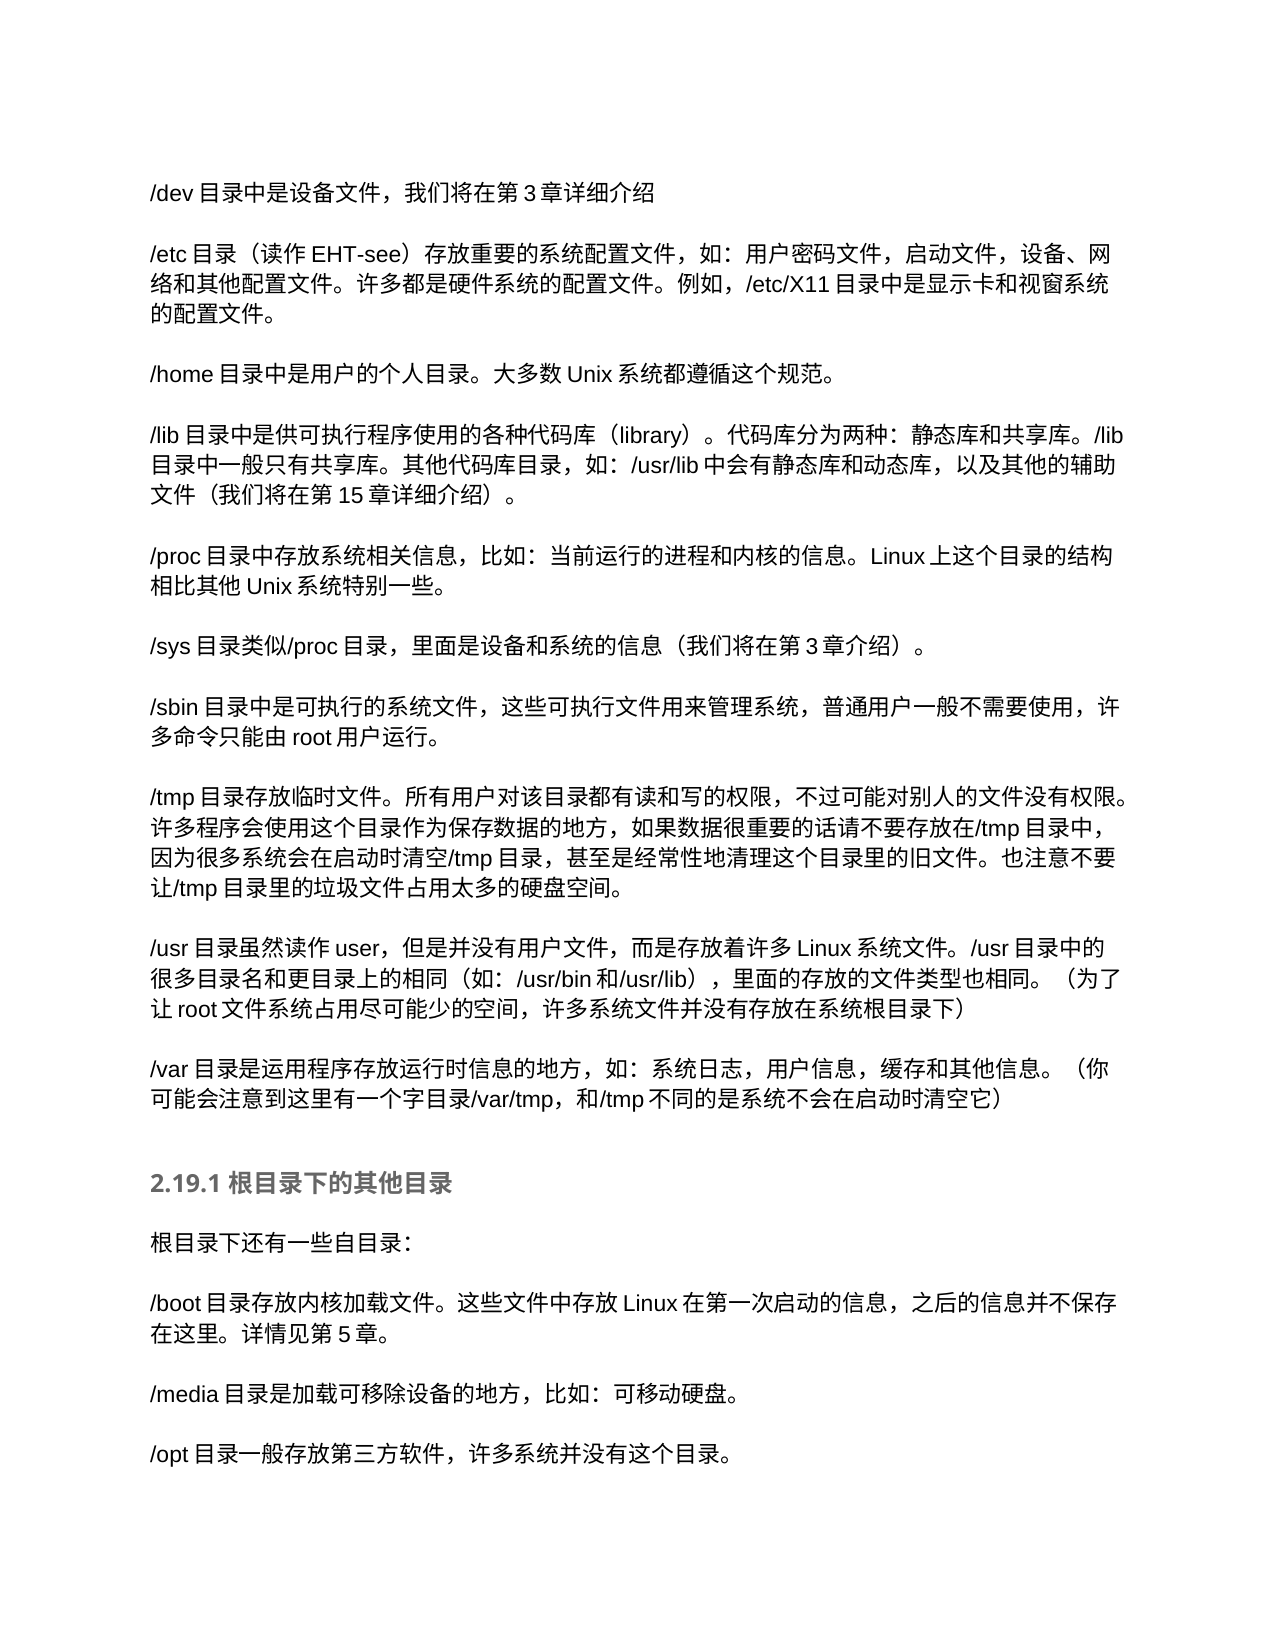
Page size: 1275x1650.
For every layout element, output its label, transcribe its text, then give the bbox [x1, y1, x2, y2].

text 根目录下还有一些自目录： [150, 1230, 1125, 1256]
text /home目录中是用户的个人目录。大多数Unix系统都遵循这个规范。 [150, 361, 1125, 388]
text /var目录是运用程序存放运行时信息的地方，如：系统日志，用户信息，缓存和其他信息。（你可能会注意到这里有一个字目录/var/tmp，和/tmp不同的是系统不会在启动时清空它） [150, 1056, 1125, 1113]
text /proc目录中存放系统相关信息，比如：当前运行的进程和内核的信息。Linux上这个目录的结构相比其他Unix系统特别一些。 [150, 543, 1125, 599]
subtitle 2.19.1 根目录下的其他目录 [150, 1163, 1125, 1200]
text /media目录是加载可移除设备的地方，比如：可移动硬盘。 [150, 1381, 1125, 1407]
text /lib目录中是供可执行程序使用的各种代码库（library）。代码库分为两种：静态库和共享库。/lib目录中一般只有共享库。其他代码库目录，如：/usr/lib中会有静态库和动态库，以及其他的辅助文件（我们将在第15章详细介绍）。 [150, 422, 1125, 509]
text /etc目录（读作EHT-see）存放重要的系统配置文件，如：用户密码文件，启动文件，设备、网络和其他配置文件。许多都是硬件系统的配置文件。例如，/etc/X11目录中是显示卡和视窗系统的配置文件。 [150, 241, 1125, 327]
text /dev目录中是设备文件，我们将在第3章详细介绍 [150, 180, 1125, 207]
text /opt目录一般存放第三方软件，许多系统并没有这个目录。 [150, 1441, 1125, 1468]
text /sys目录类似/proc目录，里面是设备和系统的信息（我们将在第3章介绍）。 [150, 633, 1125, 660]
text /usr目录虽然读作user，但是并没有用户文件，而是存放着许多Linux系统文件。/usr目录中的很多目录名和更目录上的相同（如：/usr/bin和/usr/lib），里面的存放的文件类型也相同。（为了让root文件系统占用尽可能少的空间，许多系统文件并没有存放在系统根目录下） [150, 935, 1125, 1022]
text /sbin目录中是可执行的系统文件，这些可执行文件用来管理系统，普通用户一般不需要使用，许多命令只能由root用户运行。 [150, 694, 1125, 750]
text /boot目录存放内核加载文件。这些文件中存放Linux在第一次启动的信息，之后的信息并不保存在这里。详情见第5章。 [150, 1290, 1125, 1347]
text /tmp目录存放临时文件。所有用户对该目录都有读和写的权限，不过可能对别人的文件没有权限。许多程序会使用这个目录作为保存数据的地方，如果数据很重要的话请不要存放在/tmp目录中，因为很多系统会在启动时清空/tmp目录，甚至是经常性地清理这个目录里的旧文件。也注意不要让/tmp目录里的垃圾文件占用太多的硬盘空间。 [150, 784, 1125, 901]
